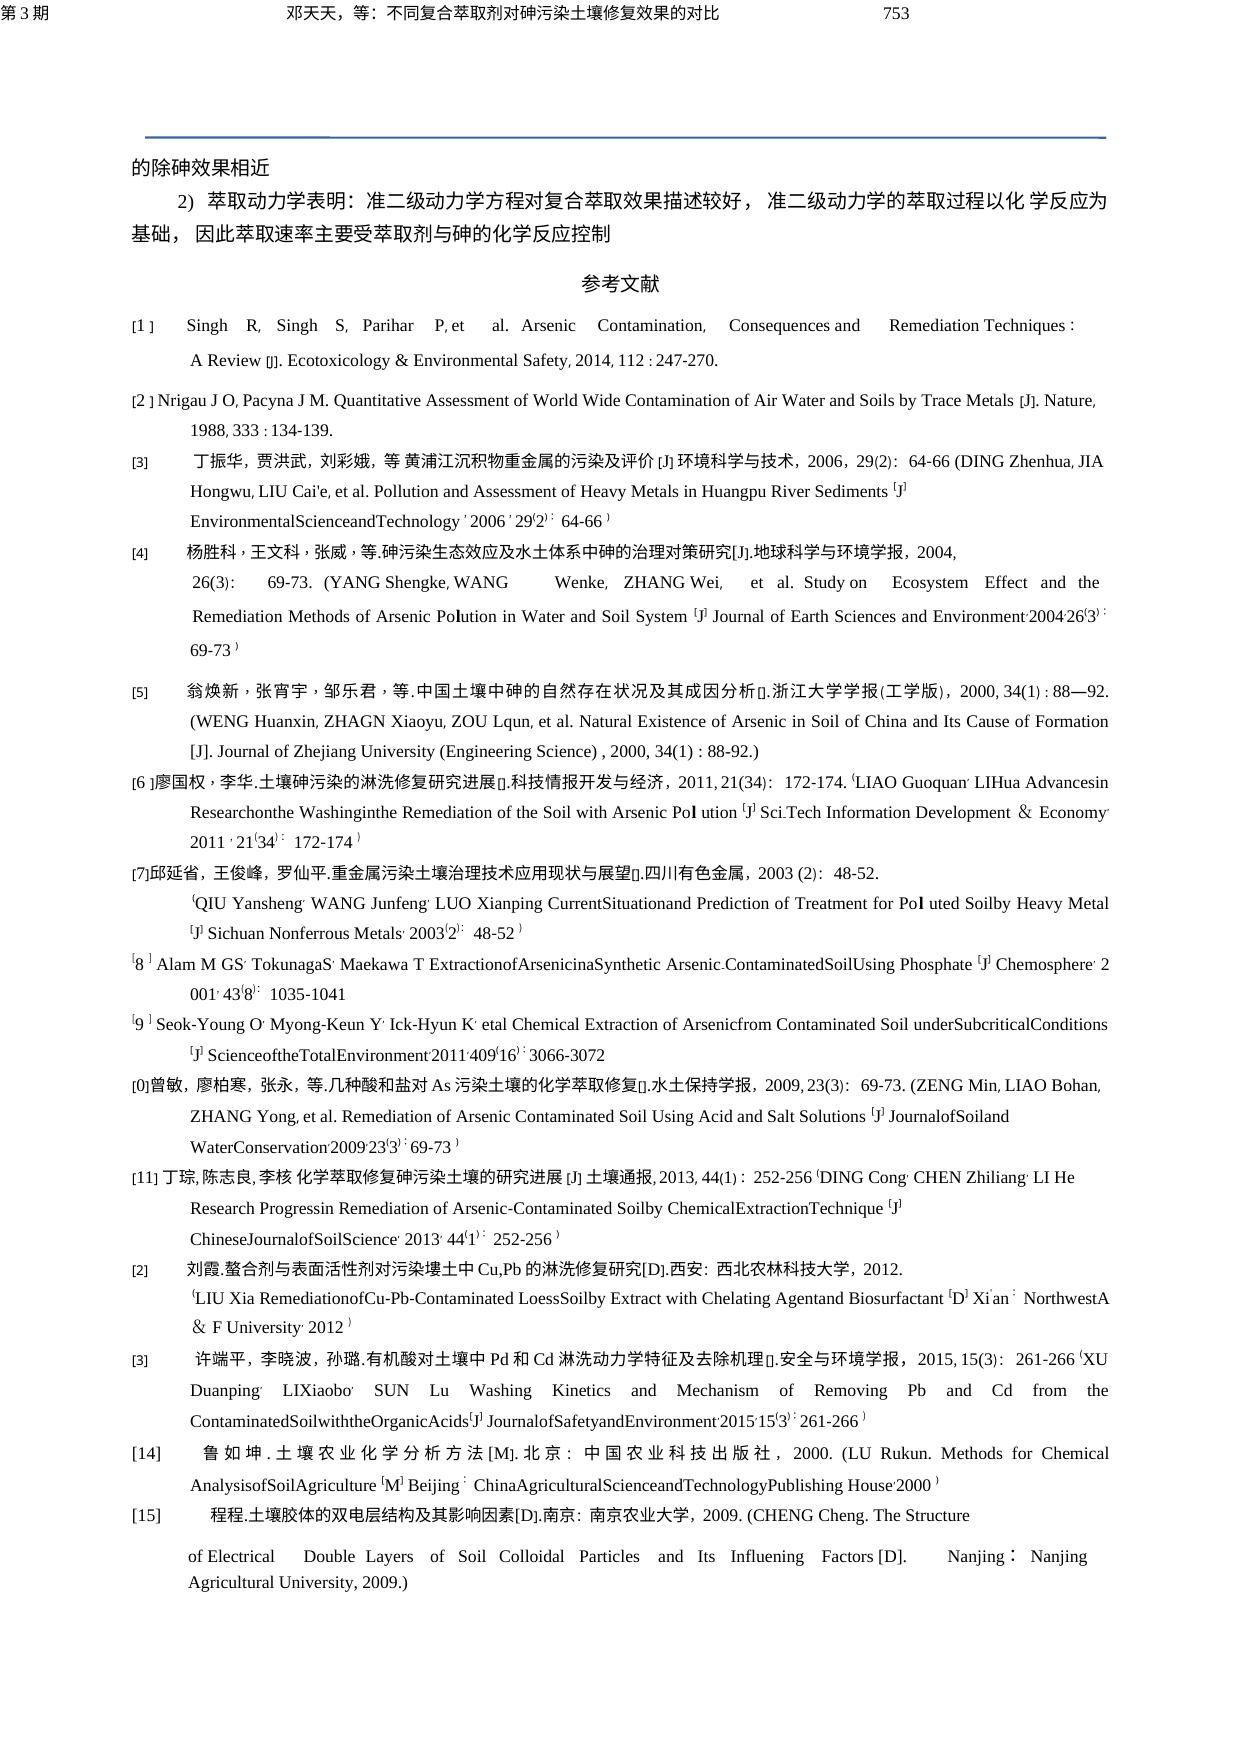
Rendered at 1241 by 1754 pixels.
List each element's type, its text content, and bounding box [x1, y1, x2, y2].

text (QIU Yansheng, WANG Junfeng, LUO Xianping CurrentSituationand Prediction of Treatment for Pol uted Soilby Heavy Metal [J] Sichuan Nonferrous Metals, 2003(2)： 48-52 ) [190, 885, 1110, 946]
text [11] 丁琮, 陈志良, 李核 化学萃取修复砷污染土壤的研究进展 [J] 土壤通报, 2013, 44(1)： 252-256 (DING Cong, CHEN Zhiliang, LI He Research Progressin Remediation of Arsenic-Contaminated Soilby ChemicalExtractionTechnique [J] ChineseJournalofSoilScience, 2013, 44(1)： 252-256 ) [132, 1159, 1110, 1251]
text [9 ] Seok-Young O, Myong-Keun Y, Ick-Hyun K, etal Chemical Extraction of Arsenicfrom Contaminated Soil underSubcriticalConditions [J] ScienceoftheTotalEnvironment,2011,409(16)：3066-3072 [132, 1006, 1110, 1067]
list 丁振华，贾洪武，刘彩娥，等 黄浦江沉积物重金属的污染及评价 [J] 环境科学与技术，2006，29(2)： 64-66 (DING Zhenhua, JIA Hongwu, LIU Cai'e, et al. Pollution and Assessment of Heavy Metals in Huangpu River Sediments [J] EnvironmentalScienceandTechnology，2006，29(2)： 64-66 ) [132, 443, 1110, 534]
list 刘霞.螯合剂与表面活性剂对污染塿土中Cu,Pb的淋洗修复研究[D].西安：西北农林科技大学，2012. [132, 1251, 1110, 1281]
list 萃取动力学表明：准二级动力学方程对复合萃取效果描述较好， 准二级动力学的萃取过程以化 学反应为基础， 因此萃取速率主要受萃取剂与砷的化学反应控制 [132, 182, 1110, 248]
text (LIU Xia RemediationofCu-Pb-Contaminated LoessSoilby Extract with Chelating Agentand Biosurfactant [D] Xi'an： NorthwestA ＆ F University, 2012 ) [190, 1281, 1110, 1340]
text [2 ] Nrigau J O, Pacyna J M. Quantitative Assessment of World Wide Contamination of Air Water and Soils by Trace Metals [J]. Nature, 1988, 333 : 134-139. [132, 382, 1110, 443]
text A Review [J]. Ecotoxicology & Environmental Safety, 2014, 112 : 247-270. [132, 348, 1110, 371]
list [132, 149, 1110, 182]
text 参考文献 [132, 267, 1110, 297]
text Agricultural University, 2009.) [132, 1572, 1110, 1593]
list 程程.土壤胶体的双电层结构及其影响因素[D].南京：南京农业大学，2009. (CHENG Cheng. The Structure [132, 1498, 1110, 1528]
text [8 ] Alam M GS, TokunagaS, Maekawa T ExtractionofArsenicinaSynthetic Arsenic-ContaminatedSoilUsing Phosphate [J] Chemosphere, 2001, 43(8)： 1035-1041 [132, 946, 1110, 1006]
text [6 ]廖国权，李华.土壤砷污染的淋洗修复研究进展[].科技情报开发与经济，2011, 21(34)： 172-174. (LIAO Guoquan, LIHua Advancesin Researchonthe Washinginthe Remediation of the Soil with Arsenic Pol ution [J] Sci-Tech Information Development ＆ Economy, 2011 , 21(34) ： 172-174 ) [132, 764, 1110, 855]
text [7]邱延省，王俊峰，罗仙平.重金属污染土壤治理技术应用现状与展望[].四川有色金属，2003 (2)： 48-52. [132, 855, 1110, 885]
list 翁焕新，张宵宇，邹乐君，等.中国土壤中砷的自然存在状况及其成因分析[].浙江大学学报(工学版)，2000, 34(1) : 88—92. (WENG Huanxin, ZHAGN Xiaoyu, ZOU Lqun, et al. Natural Existence of Arsenic in Soil of China and Its Cause of Formation [J]. Journal of Zhejiang University (Engineering Science) , 2000, 34(1) : 88-92.) [132, 673, 1110, 764]
list 许端平，李晓波，孙璐.有机酸对土壤中Pd和Cd淋洗动力学特征及去除机理[].安全与环境学报，2015, 15(3)： 261-266 (XU Duanping, LIXiaobo, SUN Lu Washing Kinetics and Mechanism of Removing Pb and Cd from the ContaminatedSoilwiththeOrganicAcids[J] JournalofSafetyandEnvironment,2015,15(3)：261-266 ) [132, 1340, 1110, 1434]
list 杨胜科，王文科，张威，等.砷污染生态效应及水土体系中砷的治理对策研究[J].地球科学与环境学报，2004, [132, 534, 1110, 564]
text of Electrical Double Layers of Soil Colloidal Particles and Its Influening Factors [D]. Nanjing： Nanjing [132, 1538, 1110, 1568]
text [0]曾敏，廖柏寒，张永，等.几种酸和盐对As污染土壤的化学萃取修复[].水土保持学报，2009, 23(3)： 69-73. (ZENG Min, LIAO Bohan, ZHANG Yong, et al. Remediation of Arsenic Contaminated Soil Using Acid and Salt Solutions [J] JournalofSoiland WaterConservation,2009,23(3)：69-73 ) [132, 1067, 1110, 1159]
text Remediation Methods of Arsenic Polution in Water and Soil System [J] Journal of Earth Sciences and Environment,2004,26(3)：69-73 ) [190, 605, 1110, 662]
text 26(3)： 69-73. (YANG Shengke, WANG Wenke, ZHANG Wei, et al. Study on Ecosystem Effect and the [190, 564, 1110, 594]
text [1 ] Singh R, Singh S, Parihar P, et al. Arsenic Contamination, Consequences and Remediation Techniques： [132, 307, 1110, 338]
list 鲁如坤.土壤农业化学分析方法[M].北京：中国农业科技出版社，2000. (LU Rukun. Methods for Chemical AnalysisofSoilAgriculture [M] Beijing： ChinaAgriculturalScienceandTechnologyPublishing House,2000 ) [132, 1434, 1110, 1498]
